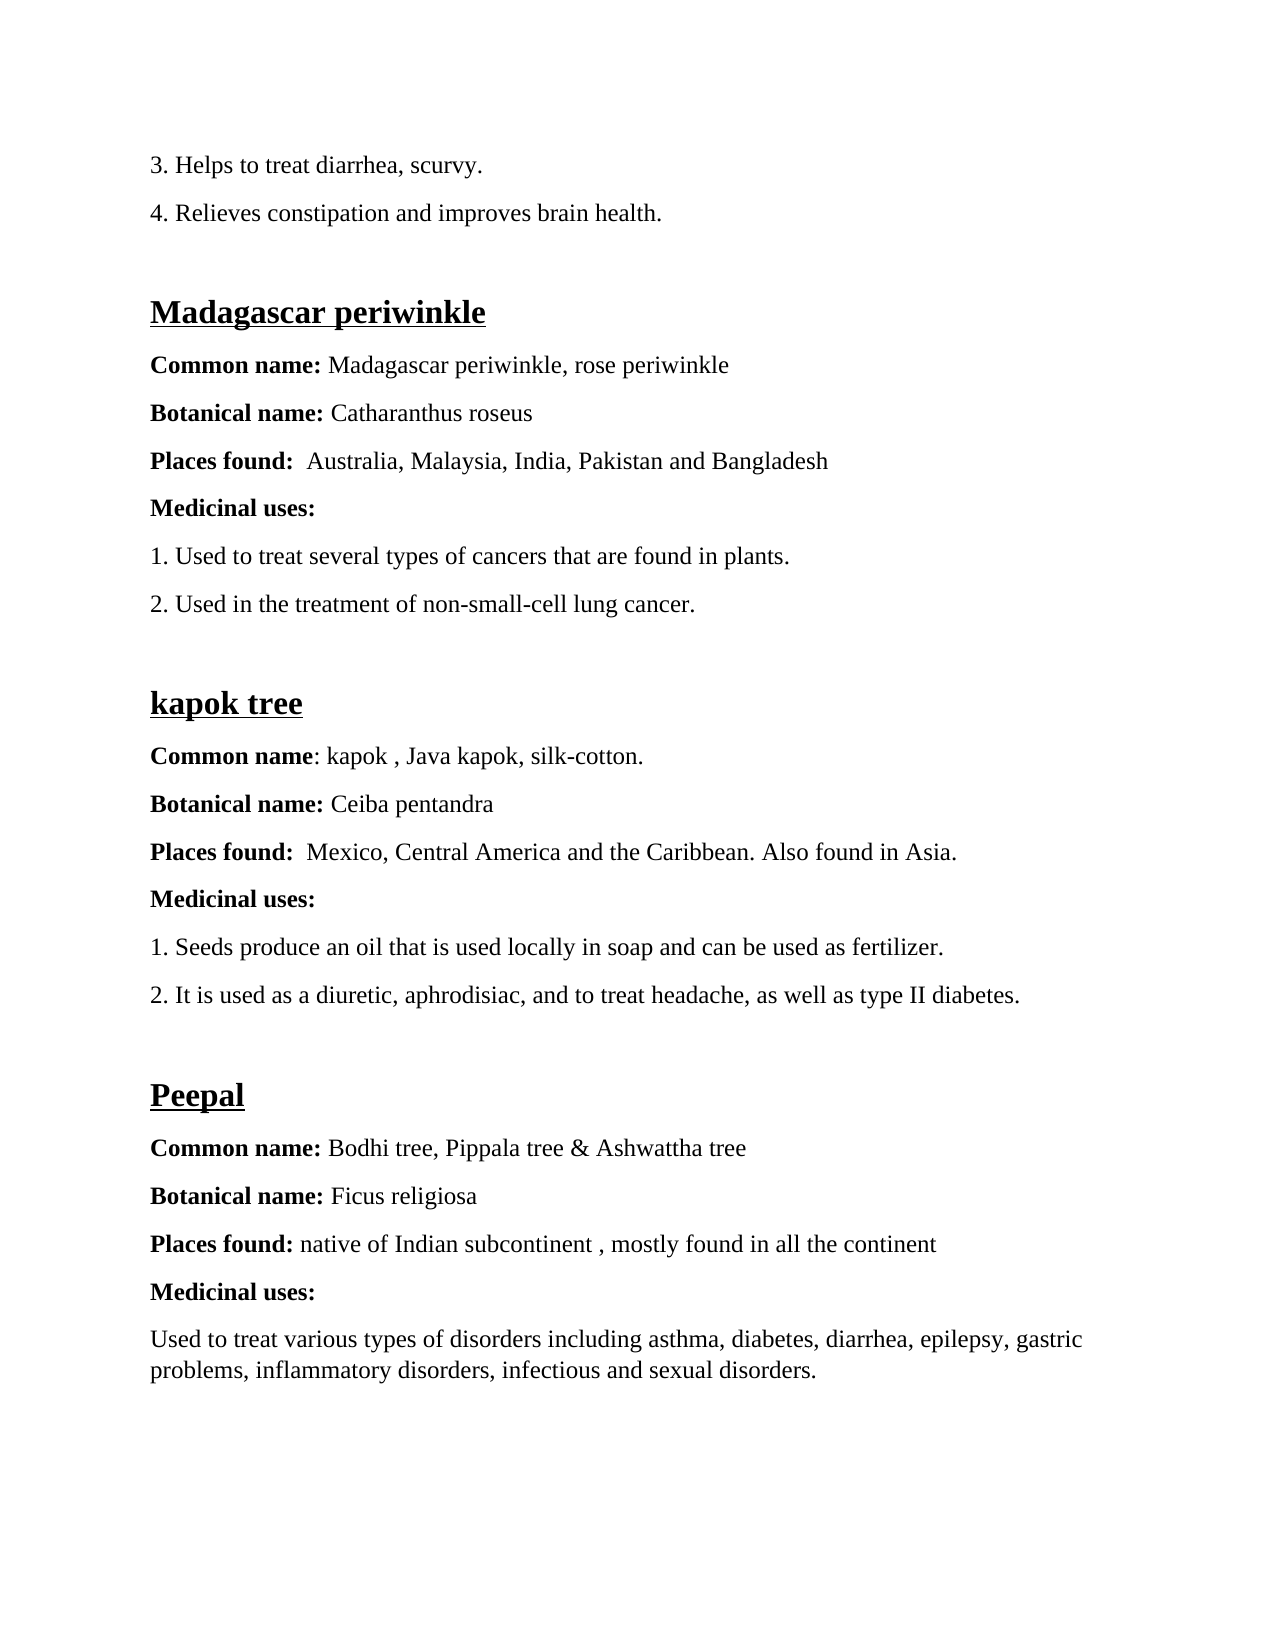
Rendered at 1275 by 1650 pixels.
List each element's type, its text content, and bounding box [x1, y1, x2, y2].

text kapok tree [150, 683, 1125, 722]
text Common name: Madagascar periwinkle, rose periwinkle [150, 350, 1125, 379]
text 3. Helps to treat diarrhea, scurvy. [150, 150, 1125, 179]
text Medicinal uses: [150, 884, 1125, 913]
text Common name: kapok , Java kapok, silk-cotton. [150, 741, 1125, 770]
text 1. Seeds produce an oil that is used locally in soap and can be used as fertilizer. [150, 932, 1125, 961]
text Botanical name: Ficus religiosa [150, 1181, 1125, 1210]
text Medicinal uses: [150, 493, 1125, 522]
text Places found: native of Indian subcontinent , mostly found in all the continent [150, 1229, 1125, 1258]
text Peepal [150, 1075, 1125, 1114]
text Madagascar periwinkle [150, 292, 1125, 331]
text 1. Used to treat several types of cancers that are found in plants. [150, 541, 1125, 570]
text Common name: Bodhi tree, Pippala tree & Ashwattha tree [150, 1133, 1125, 1162]
text 2. Used in the treatment of non-small-cell lung cancer. [150, 589, 1125, 618]
text Places found: Australia, Malaysia, India, Pakistan and Bangladesh [150, 446, 1125, 474]
text Botanical name: Ceiba pentandra [150, 789, 1125, 818]
text Places found: Mexico, Central America and the Caribbean. Also found in Asia. [150, 837, 1125, 866]
text Botanical name: Catharanthus roseus [150, 398, 1125, 427]
text Medicinal uses: [150, 1277, 1125, 1305]
text 4. Relieves constipation and improves brain health. [150, 198, 1125, 226]
text Used to treat various types of disorders including asthma, diabetes, diarrhea, epilepsy, gastric problems, inflammatory disorders, infectious and sexual disorders. [150, 1324, 1125, 1384]
text 2. It is used as a diuretic, aphrodisiac, and to treat headache, as well as type II diabetes. [150, 980, 1125, 1009]
